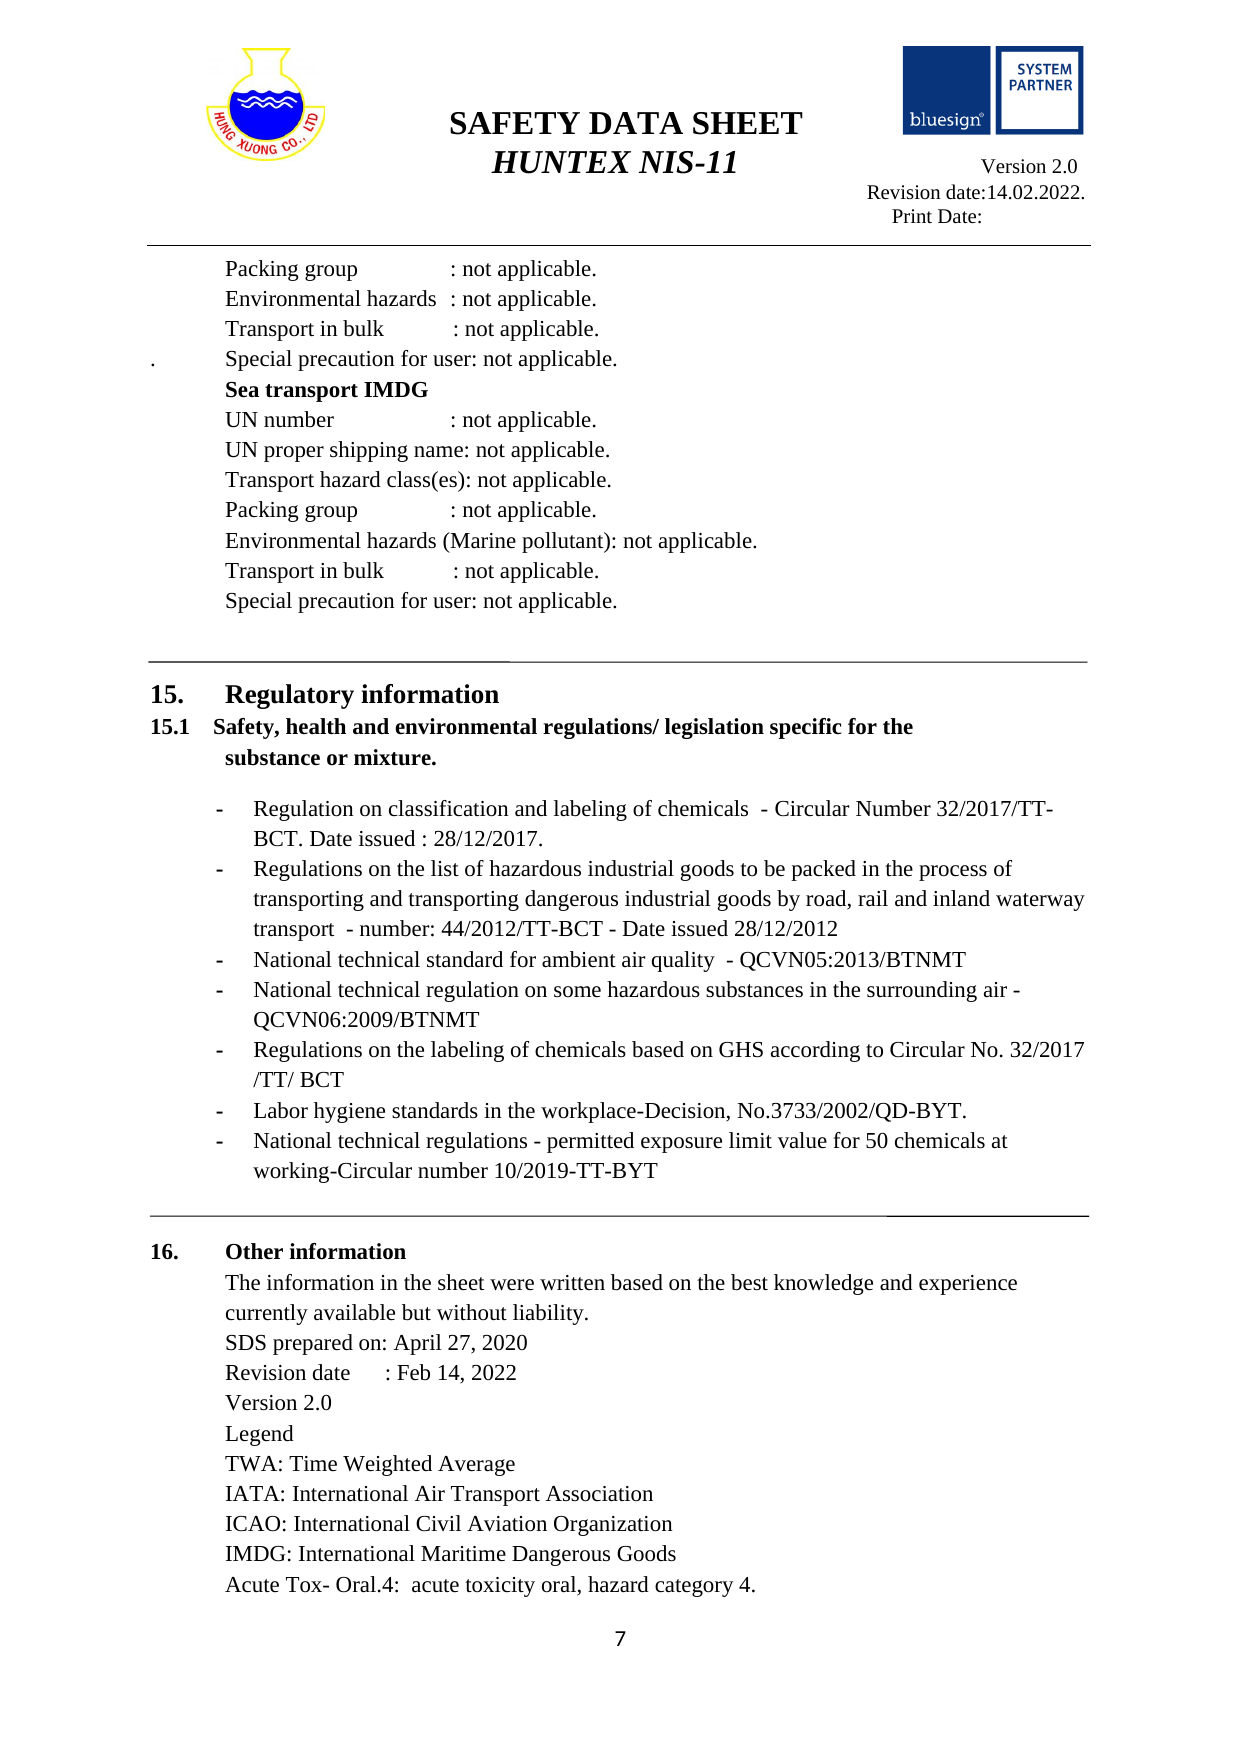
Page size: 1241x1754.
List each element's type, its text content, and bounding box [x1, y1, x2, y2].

text Special precaution for user: not applicable. [150, 587, 1090, 613]
picture [206, 48, 325, 161]
list National technical regulations - permitted exposure limit value for 50 chemicals at working-Circular number 10/2019-TT-BYT [216, 1127, 1090, 1183]
text TWA: Time Weighted Average [150, 1450, 1090, 1476]
text . Special precaution for user: not applicable. [150, 345, 1090, 372]
text Transport hazard class(es): not applicable. [150, 466, 1090, 493]
list Regulation on classification and labeling of chemicals - Circular Number 32/2017/TT-BCT. Date issued : 28/12/2017. [216, 795, 1090, 851]
text Packing group : not applicable. [150, 255, 1090, 281]
list National technical regulation on some hazardous substances in the surrounding air - QCVN06:2009/BTNMT [216, 976, 1090, 1032]
text Sea transport IMDG [150, 376, 1090, 402]
text 15.1 Safety, health and environmental regulations/ legislation specific for the [150, 713, 1090, 740]
text The information in the sheet were written based on the best knowledge and experience [225, 1269, 1090, 1295]
text Transport in bulk : not applicable. [150, 557, 1090, 583]
text Packing group : not applicable. [150, 496, 1090, 523]
text SDS prepared on: April 27, 2020 [150, 1329, 1090, 1355]
text UN proper shipping name: not applicable. [150, 436, 1090, 462]
text currently available but without liability. [225, 1299, 1090, 1325]
list Labor hygiene standards in the workplace-Decision, No.3733/2002/QD-BYT. [216, 1097, 1090, 1123]
text IMDG: International Maritime Dangerous Goods [150, 1541, 1090, 1567]
text 16. Other information [150, 1238, 1090, 1265]
list Regulations on the list of hazardous industrial goods to be packed in the process of transporting and transporting dangerous industrial goods by road, rail and inland waterway transport - number: 44/2012/TT-BCT - Date issued 28/12/2012 [216, 855, 1090, 942]
text ICAO: International Civil Aviation Organization [150, 1510, 1090, 1537]
text IATA: International Air Transport Association [150, 1480, 1090, 1506]
text Environmental hazards : not applicable. [150, 285, 1090, 311]
text Revision date : Feb 14, 2022 [150, 1359, 1090, 1386]
text Legend [150, 1420, 1090, 1446]
list National technical standard for ambient air quality - QCVN05:2013/BTNMT [216, 946, 1090, 972]
text 15. Regulatory information [150, 678, 1090, 709]
text Transport in bulk : not applicable. [150, 315, 1090, 342]
picture [902, 46, 1084, 135]
text Acute Tox- Oral.4: acute toxicity oral, hazard category 4. [150, 1571, 1090, 1597]
text UN number : not applicable. [150, 406, 1090, 432]
list Regulations on the labeling of chemicals based on GHS according to Circular No. 32/2017 /TT/ BCT [216, 1036, 1090, 1093]
text substance or mixture. [150, 744, 1090, 770]
text Environmental hazards (Marine pollutant): not applicable. [150, 527, 1090, 553]
text Version 2.0 [150, 1389, 1090, 1416]
